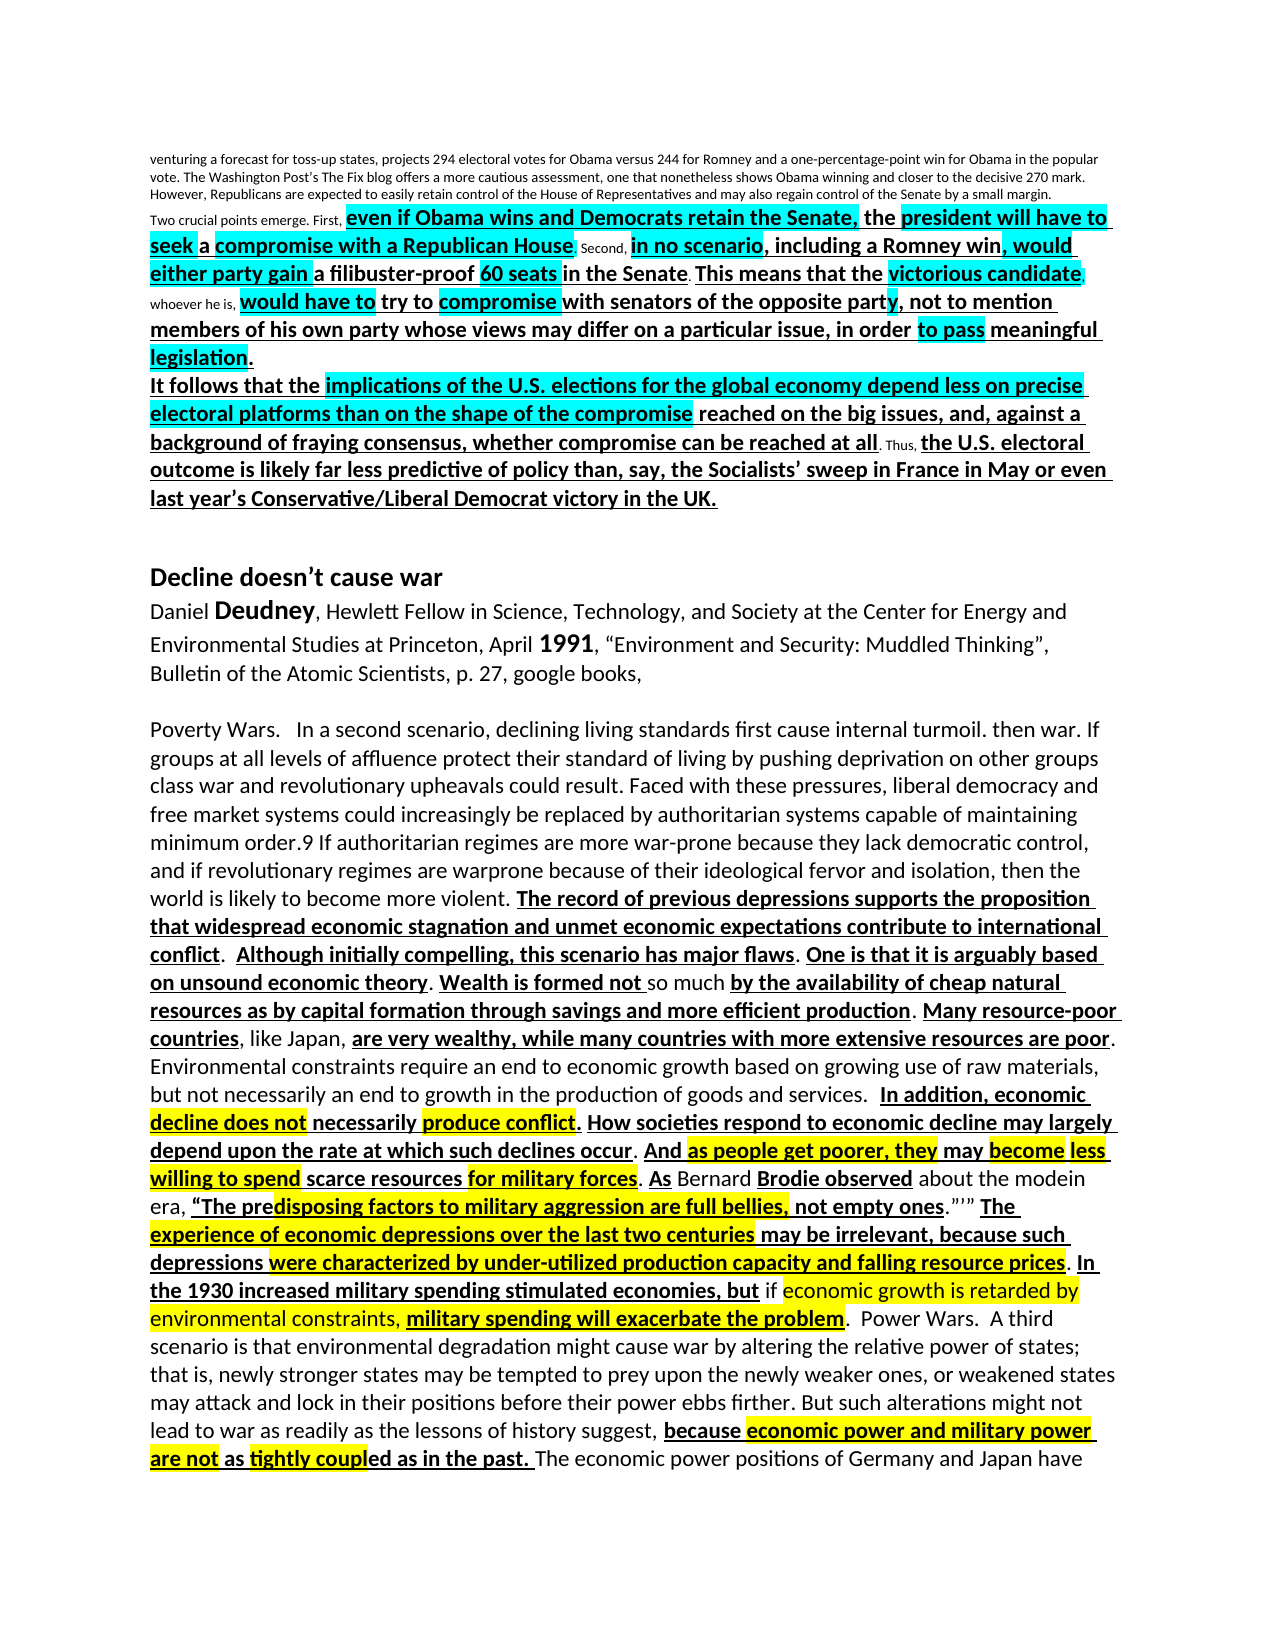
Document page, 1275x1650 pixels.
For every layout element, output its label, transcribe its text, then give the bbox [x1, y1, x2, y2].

text Daniel Deudney, Hewlett Fellow in Science, Technology, and Society at the Center for Energy and Environmental Studies at Princeton, April 1991, “Environment and Security: Muddled Thinking”, Bulletin of the Atomic Scientists, p. 27, google books, [150, 593, 1125, 688]
subtitle Decline doesn’t cause war [150, 561, 1125, 593]
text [150, 716, 1125, 1472]
text It follows that the implications of the U.S. elections for the global economy depend less on precise electoral platforms than on the shape of the compromise reached on the big issues, and, against a background of fraying consensus, whether compromise can be reached at all. Thus, the U.S. electoral outcome is likely far less predictive of policy than, say, the Socialists’ sweep in France in May or even last year’s Conservative/Liberal Democrat victory in the UK. [150, 372, 1125, 512]
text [150, 150, 1125, 203]
text Two crucial points emerge. First, even if Obama wins and Democrats retain the Senate, the president will have to seek a compromise with a Republican House. Second, in no scenario, including a Romney win, would either party gain a filibuster-proof 60 seats in the Senate. This means that the victorious candidate, whoever he is, would have to try to compromise with senators of the opposite party, not to mention members of his own party whose views may differ on a particular issue, in order to pass meaningful legislation. [150, 203, 1125, 372]
